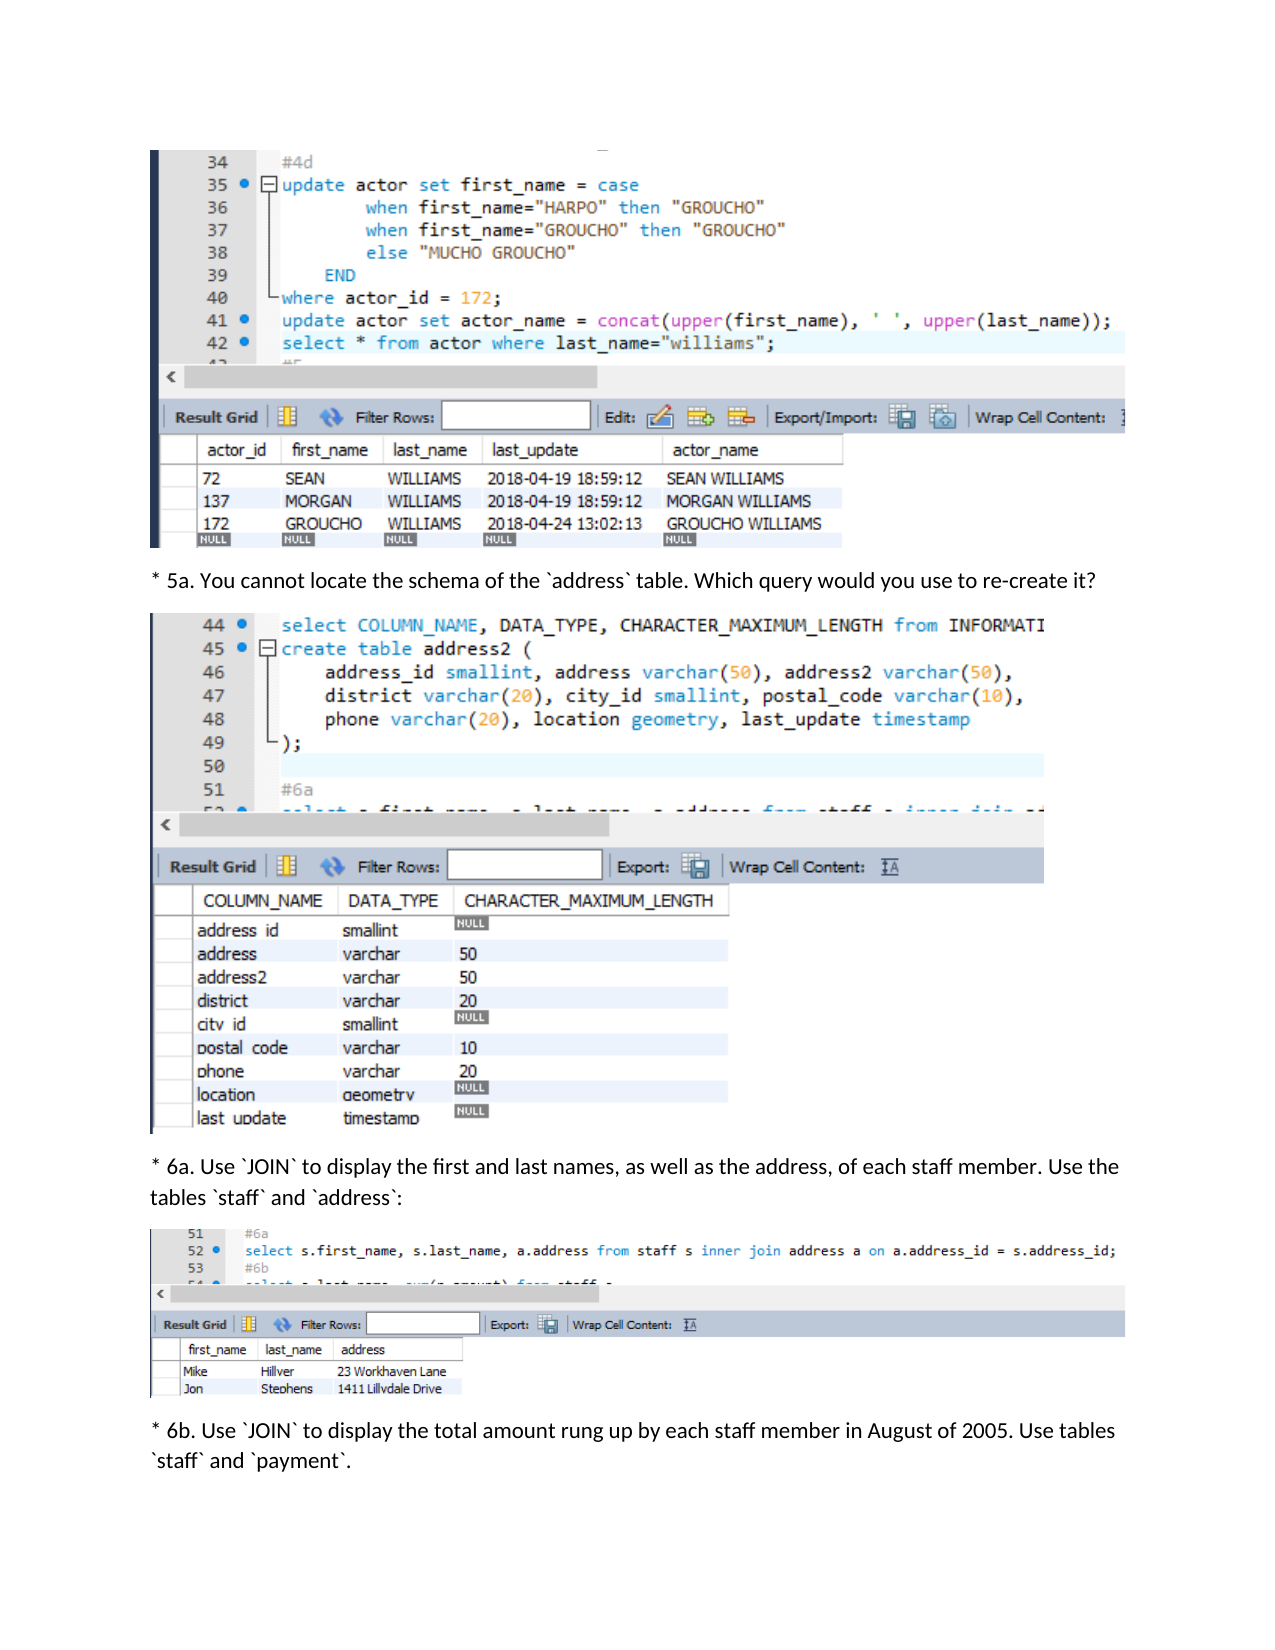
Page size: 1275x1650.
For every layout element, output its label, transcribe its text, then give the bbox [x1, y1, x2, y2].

text * 6b. Use `JOIN` to display the total amount rung up by each staff member in August of 2005. Use tables `staff` and `payment`. [150, 1416, 1125, 1474]
text * 6a. Use `JOIN` to display the first and last names, as well as the address, of each staff member. Use the tables `staff` and `address`: [150, 1152, 1125, 1211]
text * 5a. You cannot locate the schema of the `address` table. Which query would you use to re-create it? [150, 566, 1125, 594]
picture [150, 613, 1044, 1134]
picture [150, 150, 1125, 548]
picture [150, 1229, 1125, 1398]
